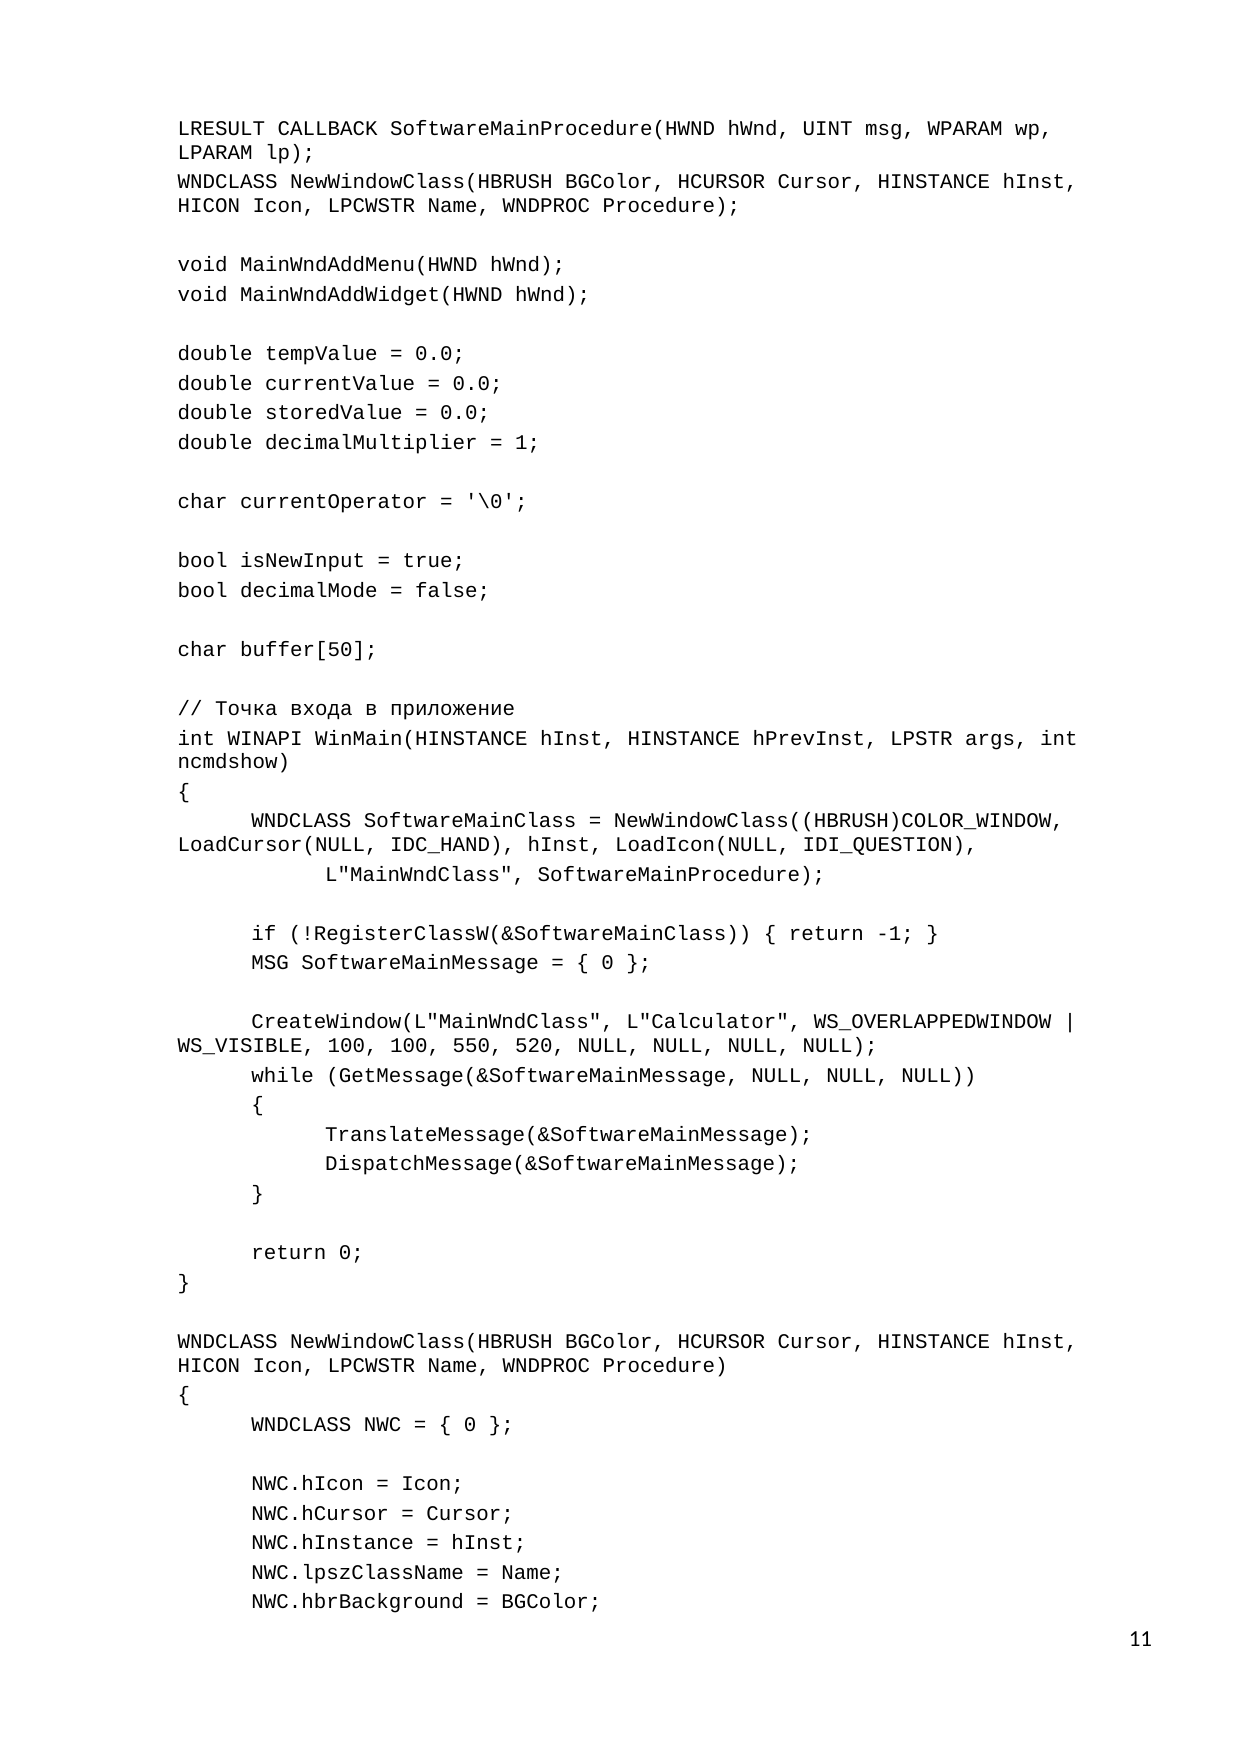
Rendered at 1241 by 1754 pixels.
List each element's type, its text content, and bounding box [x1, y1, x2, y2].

text WNDCLASS NewWindowClass(HBRUSH BGColor, HCURSOR Cursor, HINSTANCE hInst, HICON Icon, LPCWSTR Name, WNDPROC Procedure) [177, 1331, 1112, 1378]
text DispatchMessage(&SoftwareMainMessage); [177, 1153, 1112, 1177]
text LRESULT CALLBACK SoftwareMainProcedure(HWND hWnd, UINT msg, WPARAM wp, LPARAM lp); [177, 118, 1112, 165]
text // Точка входа в приложение [177, 698, 1112, 722]
text bool decimalMode = false; [177, 579, 1112, 603]
text double tempValue = 0.0; [177, 343, 1112, 367]
text NWC.hCursor = Cursor; [177, 1502, 1112, 1526]
text char currentOperator = '\0'; [177, 491, 1112, 514]
text MSG SoftwareMainMessage = { 0 }; [177, 952, 1112, 976]
text void MainWndAddWidget(HWND hWnd); [177, 284, 1112, 307]
text double decimalMultiplier = 1; [177, 432, 1112, 455]
text int WINAPI WinMain(HINSTANCE hInst, HINSTANCE hPrevInst, LPSTR args, int ncmdshow) [177, 727, 1112, 775]
text return 0; [177, 1242, 1112, 1266]
text double storedValue = 0.0; [177, 402, 1112, 426]
text if (!RegisterClassW(&SoftwareMainClass)) { return -1; } [177, 923, 1112, 946]
text char buffer[50]; [177, 639, 1112, 662]
text { [177, 781, 1112, 804]
text NWC.lpszClassName = Name; [177, 1562, 1112, 1585]
text WNDCLASS NWC = { 0 }; [177, 1414, 1112, 1437]
text { [177, 1094, 1112, 1118]
text { [177, 1384, 1112, 1408]
text L"MainWndClass", SoftwareMainProcedure); [177, 863, 1112, 887]
text WNDCLASS NewWindowClass(HBRUSH BGColor, HCURSOR Cursor, HINSTANCE hInst, HICON Icon, LPCWSTR Name, WNDPROC Procedure); [177, 171, 1112, 219]
text NWC.hInstance = hInst; [177, 1532, 1112, 1556]
text while (GetMessage(&SoftwareMainMessage, NULL, NULL, NULL)) [177, 1065, 1112, 1088]
text NWC.hbrBackground = BGColor; [177, 1591, 1112, 1615]
text NWC.hIcon = Icon; [177, 1473, 1112, 1497]
text TranslateMessage(&SoftwareMainMessage); [177, 1124, 1112, 1147]
text double currentValue = 0.0; [177, 372, 1112, 396]
text CreateWindow(L"MainWndClass", L"Calculator", WS_OVERLAPPEDWINDOW | WS_VISIBLE, 100, 100, 550, 520, NULL, NULL, NULL, NULL); [177, 1011, 1112, 1059]
text bool isNewInput = true; [177, 550, 1112, 574]
text WNDCLASS SoftwareMainClass = NewWindowClass((HBRUSH)COLOR_WINDOW, LoadCursor(NULL, IDC_HAND), hInst, LoadIcon(NULL, IDI_QUESTION), [177, 810, 1112, 858]
text void MainWndAddMenu(HWND hWnd); [177, 254, 1112, 278]
text } [177, 1183, 1112, 1207]
text } [177, 1272, 1112, 1295]
